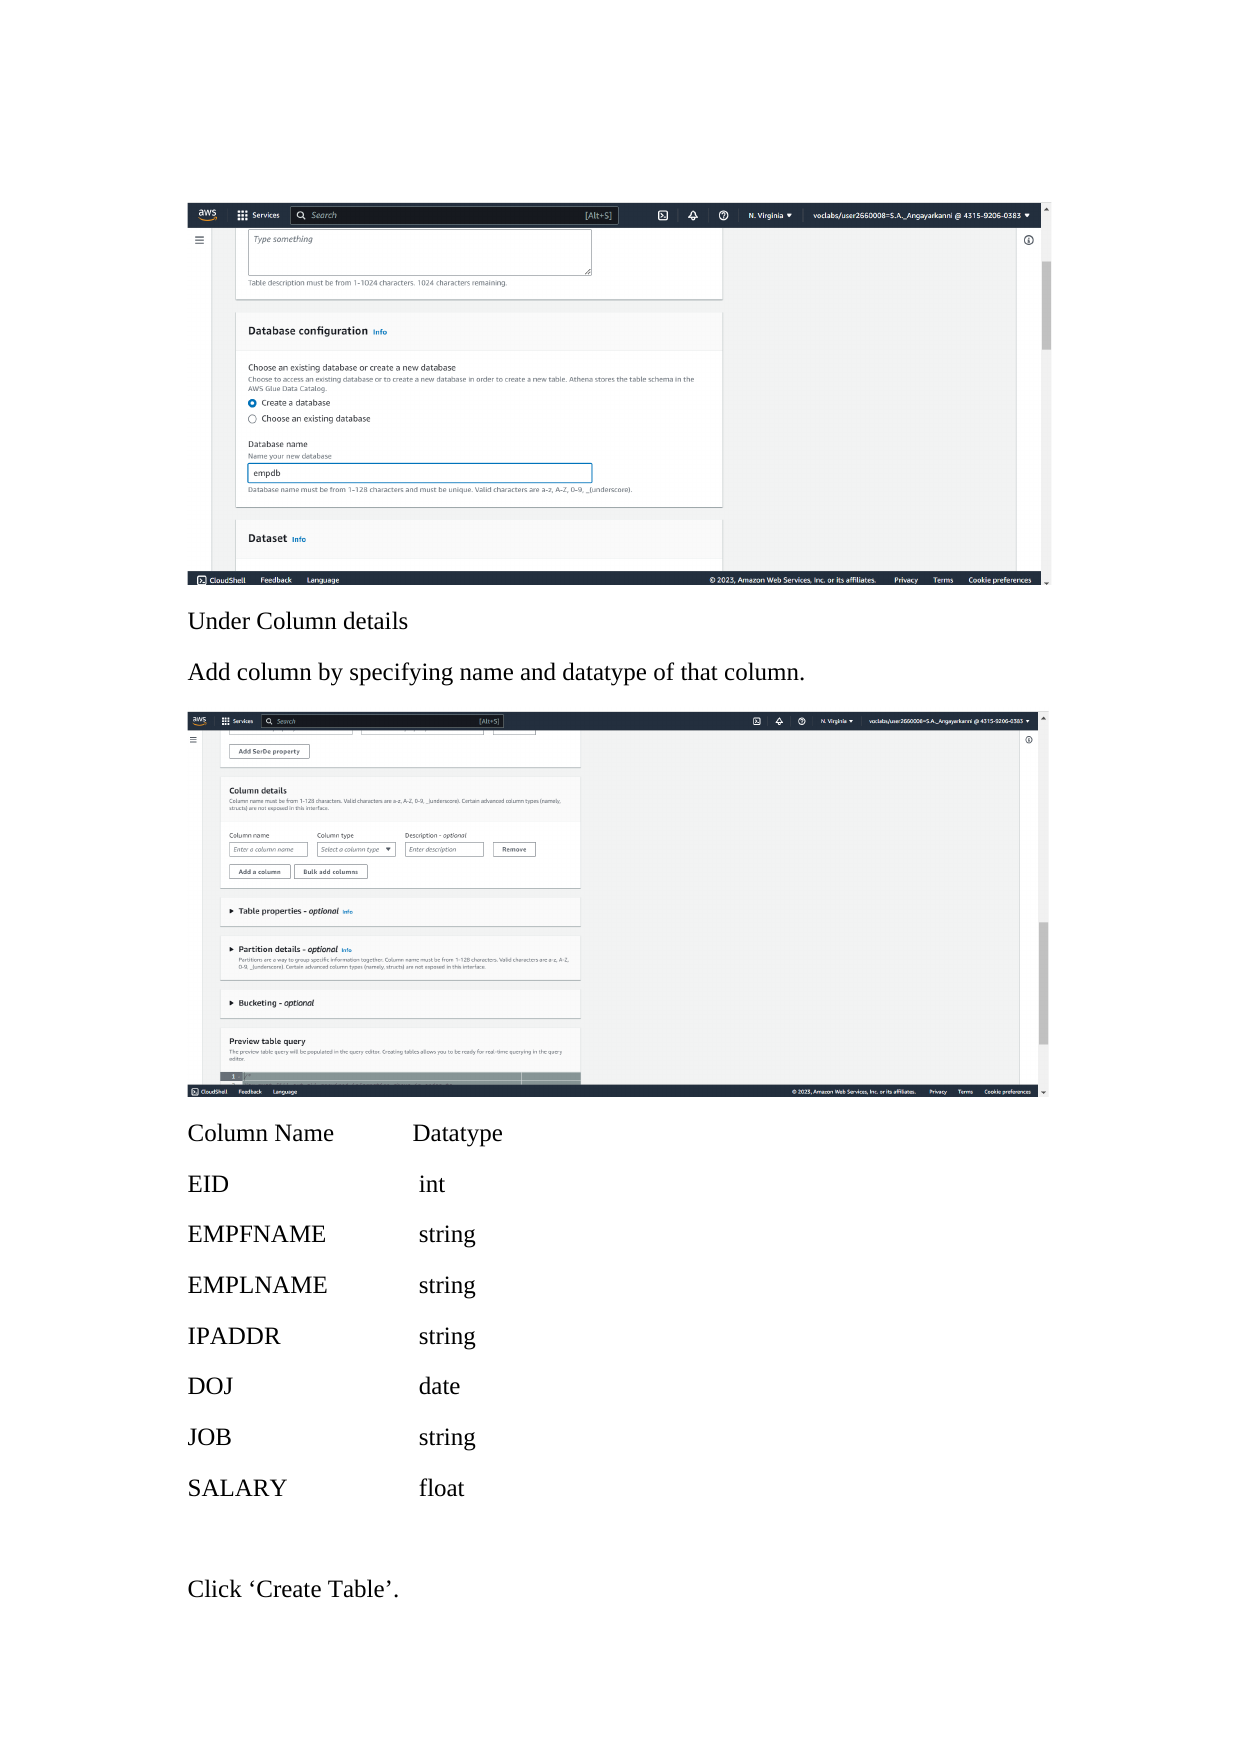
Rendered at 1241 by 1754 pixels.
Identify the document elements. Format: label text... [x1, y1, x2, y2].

list DOJ date [187, 1371, 1053, 1400]
list SALARY float [187, 1473, 1053, 1501]
list EID int [187, 1169, 1053, 1198]
list Click ‘Create Table’. [187, 1574, 1053, 1603]
list EMPLNAME string [187, 1270, 1053, 1299]
picture [187, 200, 1052, 585]
list Under Column details [187, 606, 1053, 635]
list JOB string [187, 1422, 1053, 1451]
list Column Name Datatype [187, 1118, 1053, 1147]
picture [187, 707, 1049, 1097]
list IPADDR string [187, 1321, 1053, 1349]
list Add column by specifying name and datatype of that column. [187, 657, 1053, 686]
list EMPFNAME string [187, 1219, 1053, 1248]
